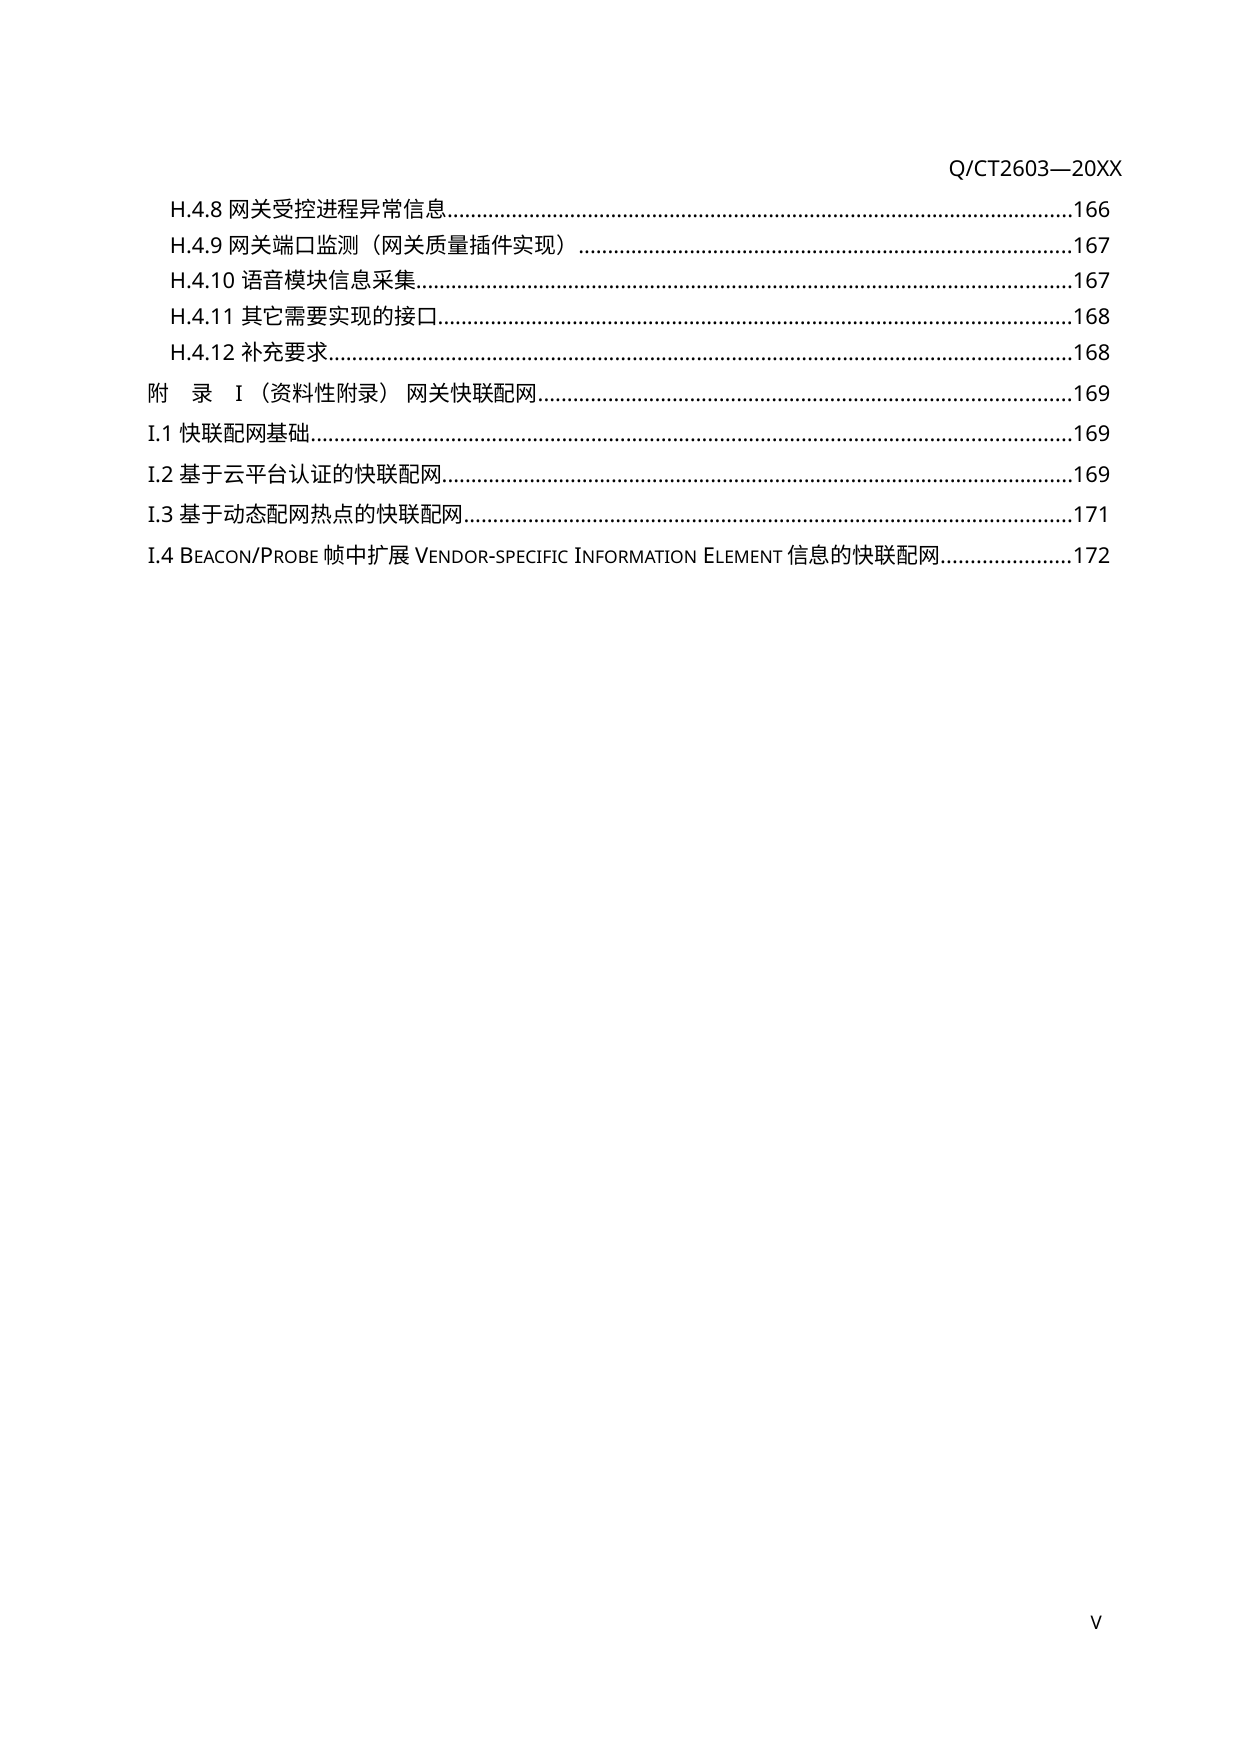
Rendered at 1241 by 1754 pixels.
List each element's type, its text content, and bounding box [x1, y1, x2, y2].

text I.4 Beacon/Probe帧中扩展Vendor-specific Information Element信息的快联配网 172 [148, 538, 1122, 570]
text H.4.10 语音模块信息采集 167 [148, 263, 1122, 296]
text H.4.9 网关端口监测（网关质量插件实现） 167 [148, 227, 1122, 260]
text I.1 快联配网基础 169 [148, 416, 1122, 448]
text I.3 基于动态配网热点的快联配网 171 [148, 497, 1122, 529]
text 附 录 I （资料性附录） 网关快联配网 169 [148, 375, 1122, 408]
text I.2 基于云平台认证的快联配网 169 [148, 456, 1122, 489]
text H.4.12 补充要求 168 [148, 334, 1122, 367]
text H.4.8 网关受控进程异常信息 166 [148, 192, 1122, 224]
text H.4.11 其它需要实现的接口 168 [148, 299, 1122, 331]
